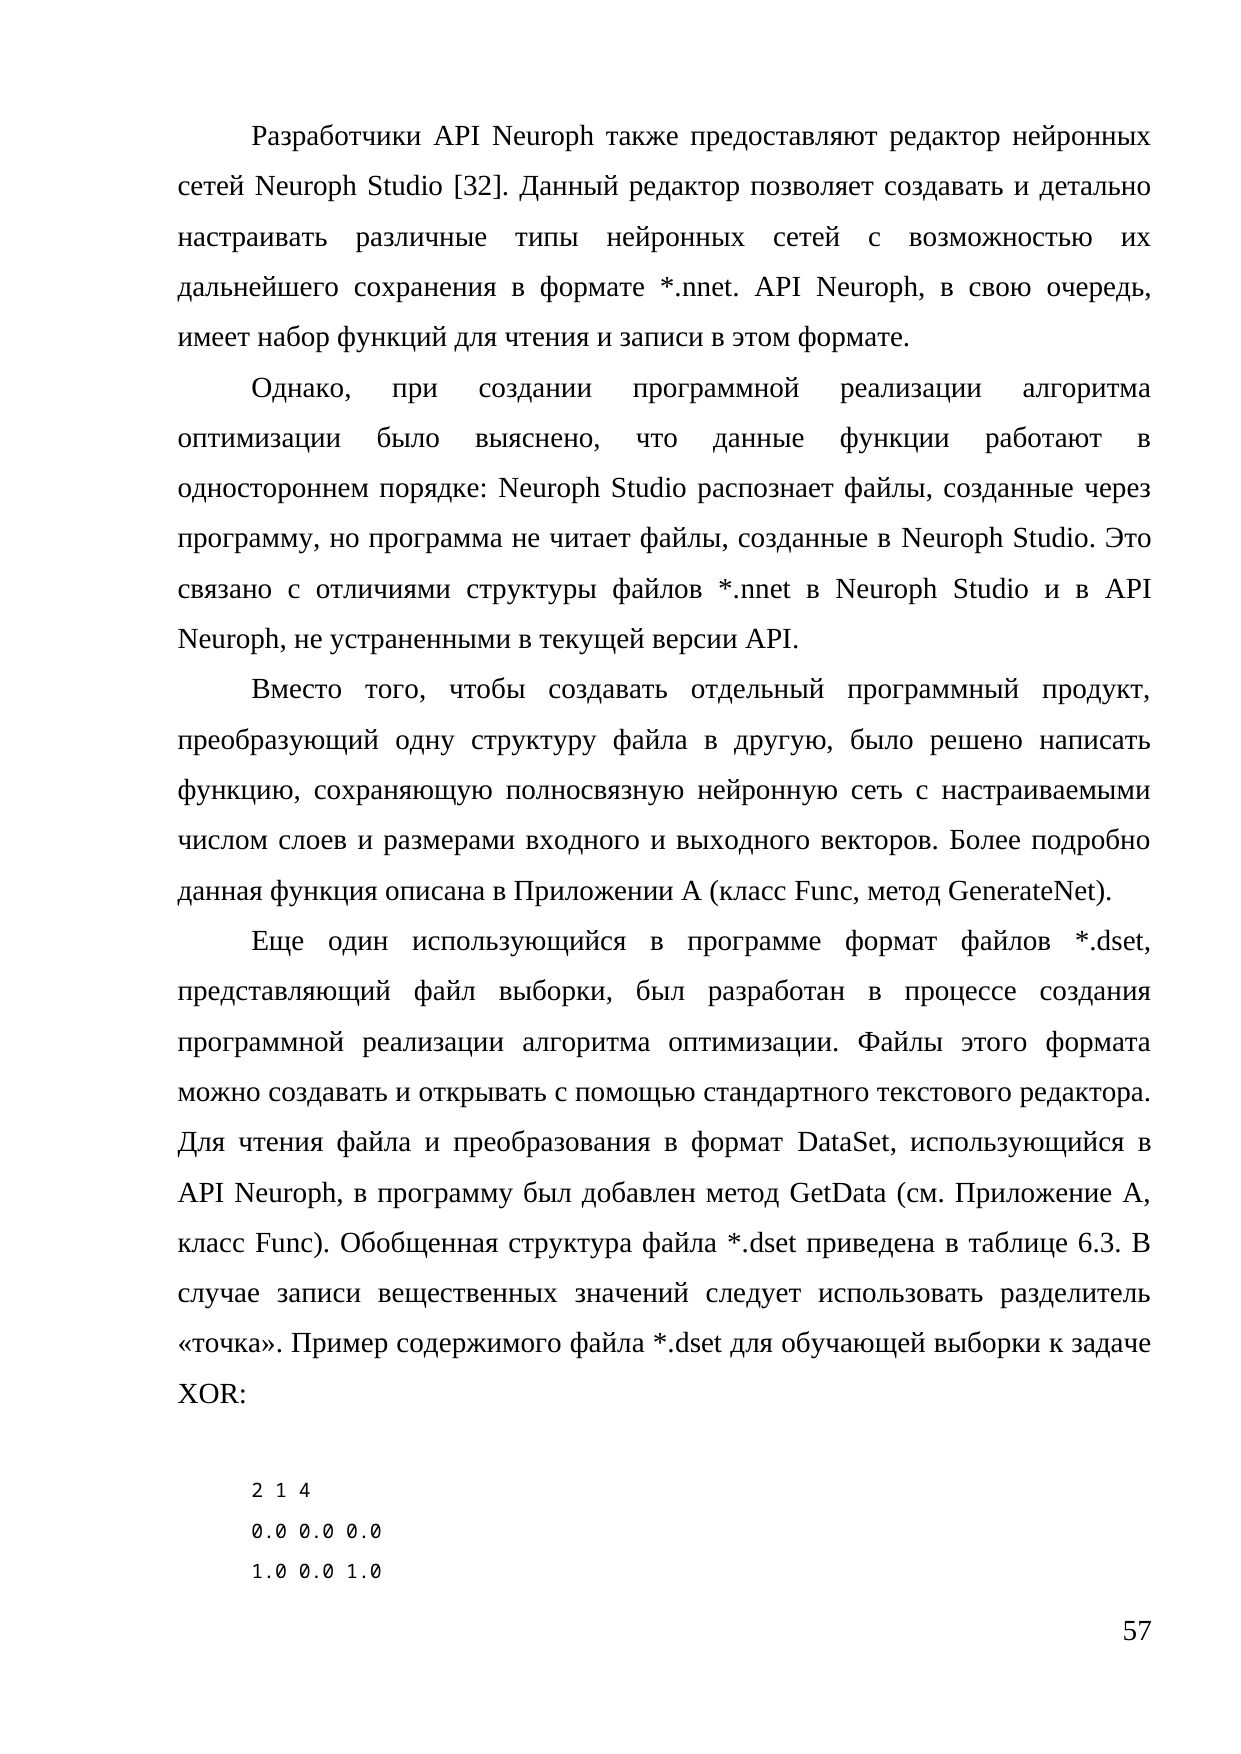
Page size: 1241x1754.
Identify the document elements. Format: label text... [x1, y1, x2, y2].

text Вместо того, чтобы создавать отдельный программный продукт, преобразующий одну структуру файла в другую, было решено написать функцию, сохраняющую полносвязную нейронную сеть с настраиваемыми числом слоев и размерами входного и выходного векторов. Более подробно данная функция описана в Приложении А (класс Func, метод GenerateNet). [177, 672, 1152, 906]
text Еще один использующийся в программе формат файлов *.dset, представляющий файл выборки, был разработан в процессе создания программной реализации алгоритма оптимизации. Файлы этого формата можно создавать и открывать с помощью стандартного текстового редактора. Для чтения файла и преобразования в формат DataSet, использующийся в API Neuroph, в программу был добавлен метод GetData (см. Приложение А, класс Func). Обобщенная структура файла *.dset приведена в таблице 6.3. В случае записи вещественных значений следует использовать разделитель «точка». Пример содержимого файла *.dset для обучающей выборки к задаче XOR: [177, 923, 1152, 1409]
text Однако, при создании программной реализации алгоритма оптимизации было выяснено, что данные функции работают в одностороннем порядке: Neuroph Studio распознает файлы, созданные через программу, но программа не читает файлы, созданные в Neuroph Studio. Это связано с отличиями структуры файлов *.nnet в Neuroph Studio и в API Neuroph, не устраненными в текущей версии API. [177, 370, 1152, 655]
text 2 1 4 [177, 1477, 1152, 1503]
text 0.0 0.0 0.0 [177, 1517, 1152, 1544]
text Разработчики API Neuroph также предоставляют редактор нейронных сетей Neuroph Studio [32]. Данный редактор позволяет создавать и детально настраивать различные типы нейронных сетей с возможностью их дальнейшего сохранения в формате *.nnet. API Neuroph, в свою очередь, имеет набор функций для чтения и записи в этом формате. [177, 118, 1152, 353]
text 1.0 0.0 1.0 [177, 1557, 1152, 1584]
